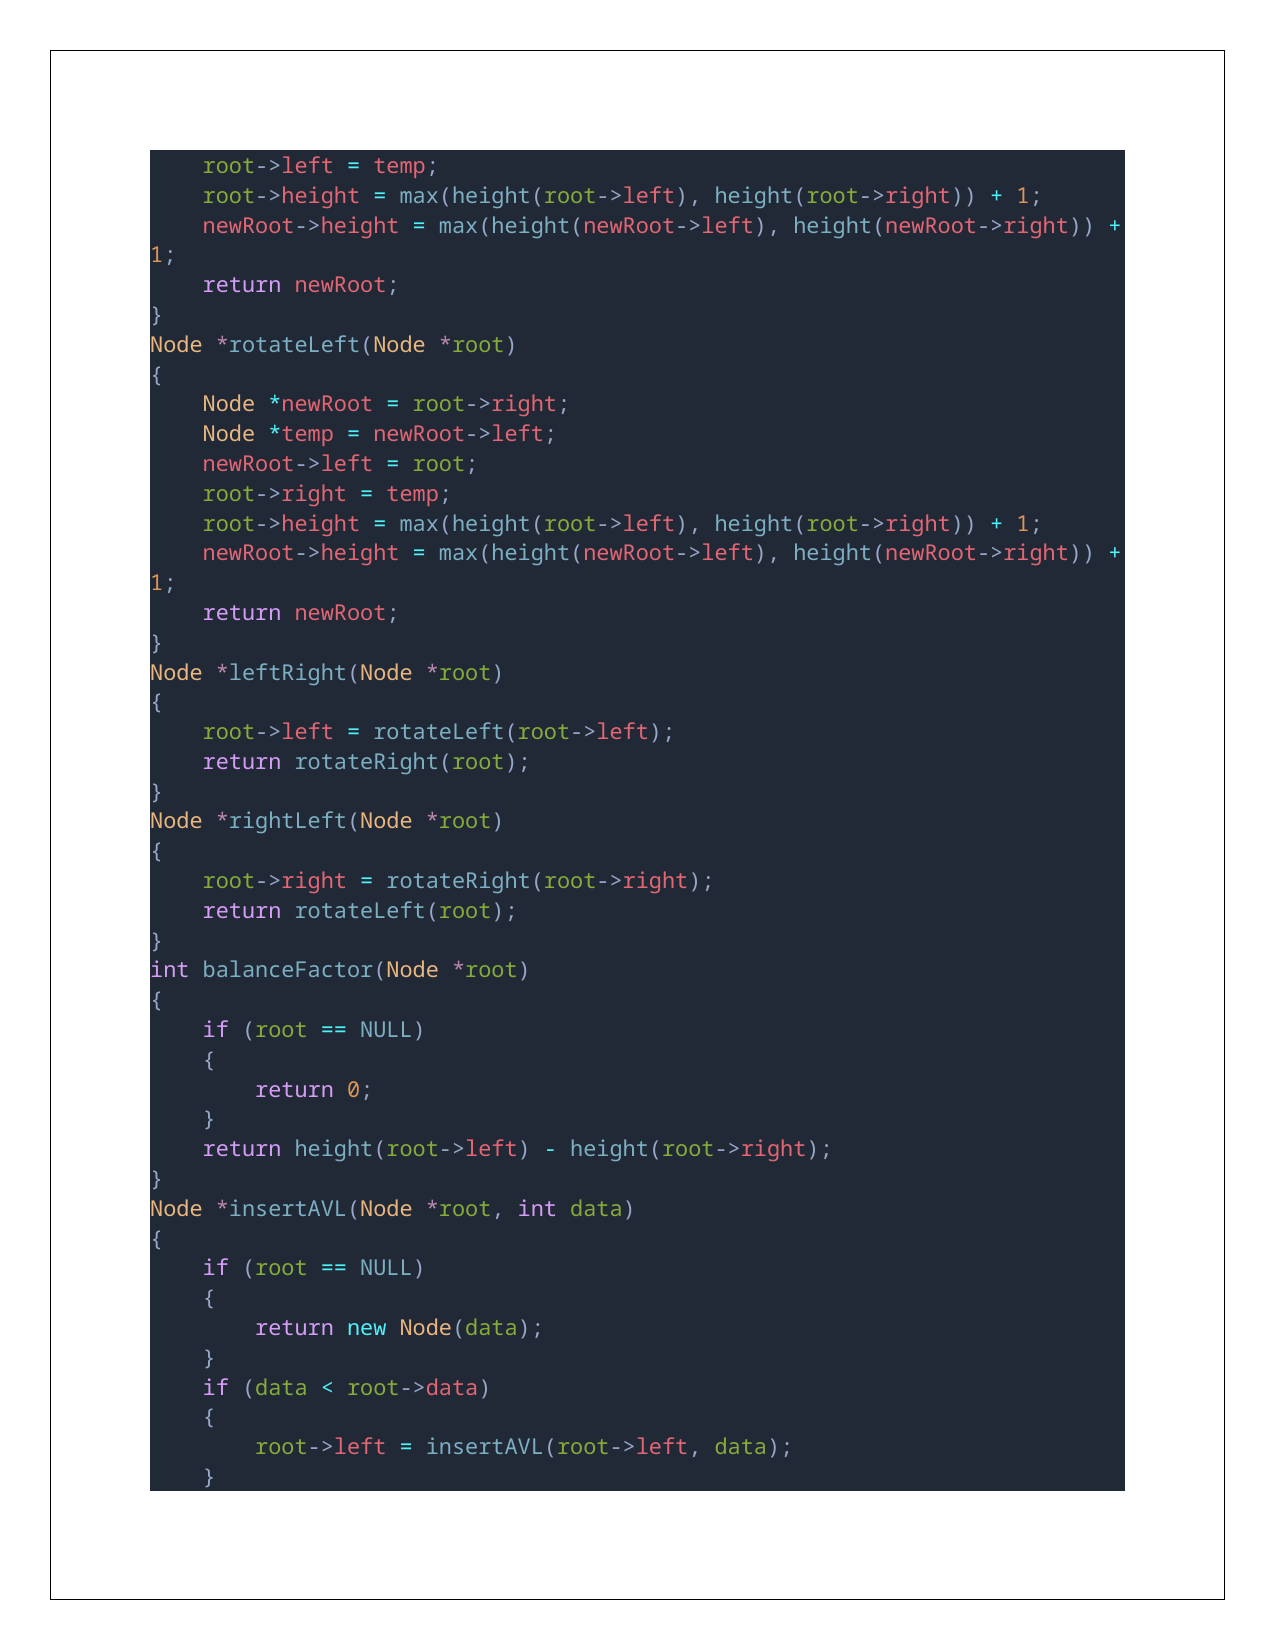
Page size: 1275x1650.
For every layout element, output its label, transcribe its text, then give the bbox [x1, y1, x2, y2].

text } [150, 1461, 1125, 1491]
text return newRoot; [150, 597, 1125, 627]
text if (data < root->data) [150, 1371, 1125, 1401]
text { [150, 835, 1125, 865]
text { [150, 1282, 1125, 1312]
text newRoot->height = max(height(newRoot->left), height(newRoot->right)) + 1; [150, 209, 1125, 269]
text } [150, 299, 1125, 329]
text Node *insertAVL(Node *root, int data) [150, 1193, 1125, 1222]
text newRoot->left = root; [150, 448, 1125, 478]
text return 0; [150, 1073, 1125, 1103]
text } [150, 1163, 1125, 1193]
text Node *newRoot = root->right; [150, 388, 1125, 418]
text } [150, 627, 1125, 656]
text root->left = temp; [150, 150, 1125, 180]
text if (root == NULL) [150, 1252, 1125, 1282]
text return newRoot; [150, 269, 1125, 299]
text newRoot->height = max(height(newRoot->left), height(newRoot->right)) + 1; [150, 537, 1125, 597]
text { [150, 1044, 1125, 1073]
text root->right = rotateRight(root->right); [150, 865, 1125, 895]
text { [150, 1222, 1125, 1252]
text if (root == NULL) [150, 1014, 1125, 1044]
text root->left = insertAVL(root->left, data); [150, 1431, 1125, 1461]
text Node *rotateLeft(Node *root) [150, 329, 1125, 358]
text { [150, 358, 1125, 388]
text Node *leftRight(Node *root) [150, 656, 1125, 686]
text } [150, 924, 1125, 954]
text Node *temp = newRoot->left; [150, 418, 1125, 448]
text { [150, 686, 1125, 716]
text root->right = temp; [150, 478, 1125, 507]
text } [150, 1103, 1125, 1133]
text root->left = rotateLeft(root->left); [150, 716, 1125, 746]
text } [150, 776, 1125, 805]
text Node *rightLeft(Node *root) [150, 805, 1125, 835]
text return new Node(data); [150, 1312, 1125, 1342]
text return rotateRight(root); [150, 746, 1125, 776]
text root->height = max(height(root->left), height(root->right)) + 1; [150, 507, 1125, 537]
text return rotateLeft(root); [150, 895, 1125, 924]
text root->height = max(height(root->left), height(root->right)) + 1; [150, 180, 1125, 209]
text { [150, 984, 1125, 1014]
text } [150, 1342, 1125, 1371]
text int balanceFactor(Node *root) [150, 954, 1125, 984]
text { [150, 1401, 1125, 1431]
text return height(root->left) - height(root->right); [150, 1133, 1125, 1163]
